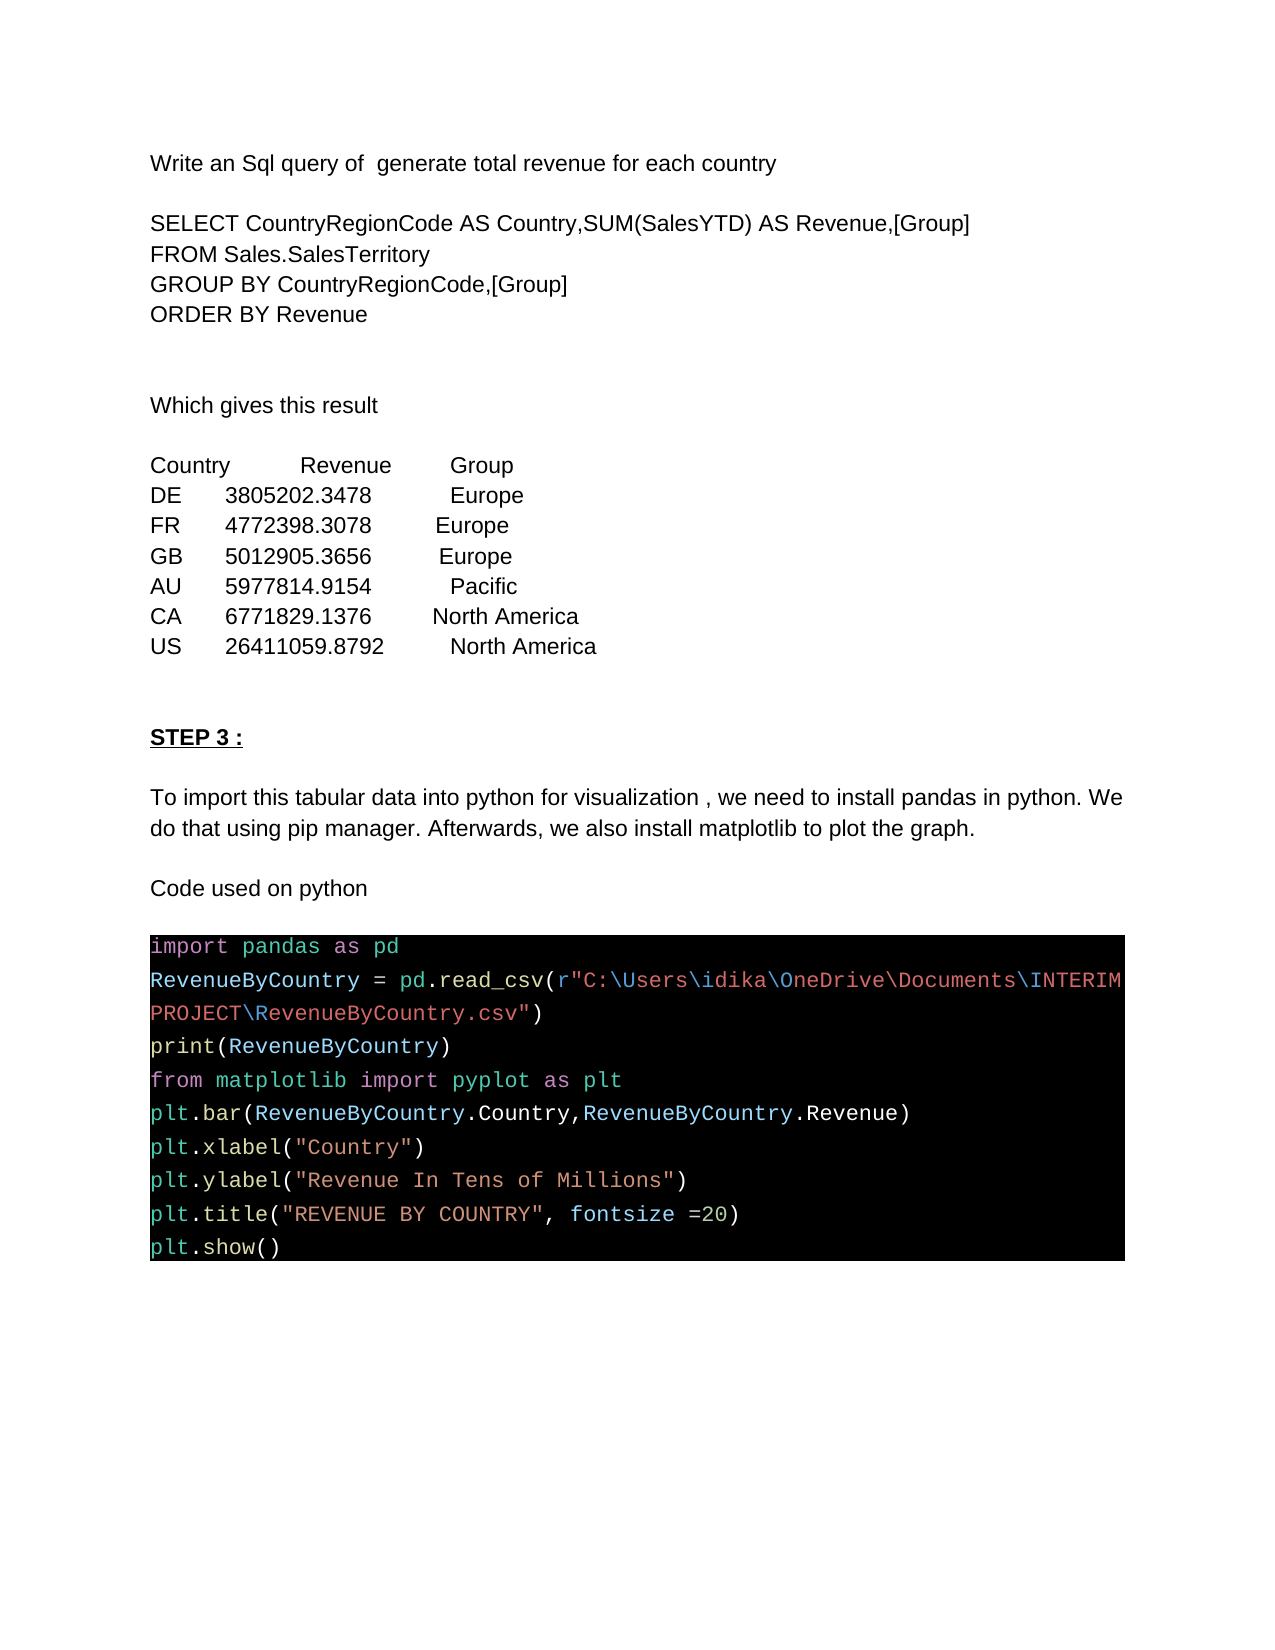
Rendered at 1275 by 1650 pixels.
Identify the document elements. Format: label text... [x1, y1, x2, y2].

text GB 5012905.3656 Europe [150, 543, 1125, 569]
text DE 3805202.3478 Europe [150, 482, 1125, 509]
text Write an Sql query of generate total revenue for each country [150, 150, 1125, 176]
text Country Revenue Group [150, 452, 1125, 478]
text FR 4772398.3078 Europe [150, 512, 1125, 539]
text print(RevenueByCountry) [150, 1036, 1125, 1061]
text plt.show() [150, 1236, 1125, 1261]
text plt.xlabel("Country") [150, 1136, 1125, 1161]
text plt.bar(RevenueByCountry.Country,RevenueByCountry.Revenue) [150, 1103, 1125, 1127]
text FROM Sales.SalesTerritory [150, 241, 1125, 267]
text CA 6771829.1376 North America [150, 603, 1125, 629]
text Which gives this result [150, 392, 1125, 418]
text GROUP BY CountryRegionCode,[Group] [150, 271, 1125, 297]
text plt.title("REVENUE BY COUNTRY", fontsize =20) [150, 1203, 1125, 1228]
text STEP 3 : [150, 724, 1125, 750]
text SELECT CountryRegionCode AS Country,SUM(SalesYTD) AS Revenue,[Group] [150, 210, 1125, 237]
text US 26411059.8792 North America [150, 633, 1125, 660]
text Code used on python [150, 875, 1125, 901]
text RevenueByCountry = pd.read_csv(r"C:\Users\idika\OneDrive\Documents\INTERIM PROJECT\RevenueByCountry.csv") [150, 969, 1125, 1027]
text To import this tabular data into python for visualization , we need to install pandas in python. We do that using pip manager. Afterwards, we also install matplotlib to plot the graph. [150, 784, 1125, 841]
text plt.ylabel("Revenue In Tens of Millions") [150, 1169, 1125, 1194]
text import pandas as pd [150, 935, 1125, 960]
text ORDER BY Revenue [150, 301, 1125, 327]
text AU 5977814.9154 Pacific [150, 573, 1125, 599]
text from matplotlib import pyplot as plt [150, 1069, 1125, 1094]
